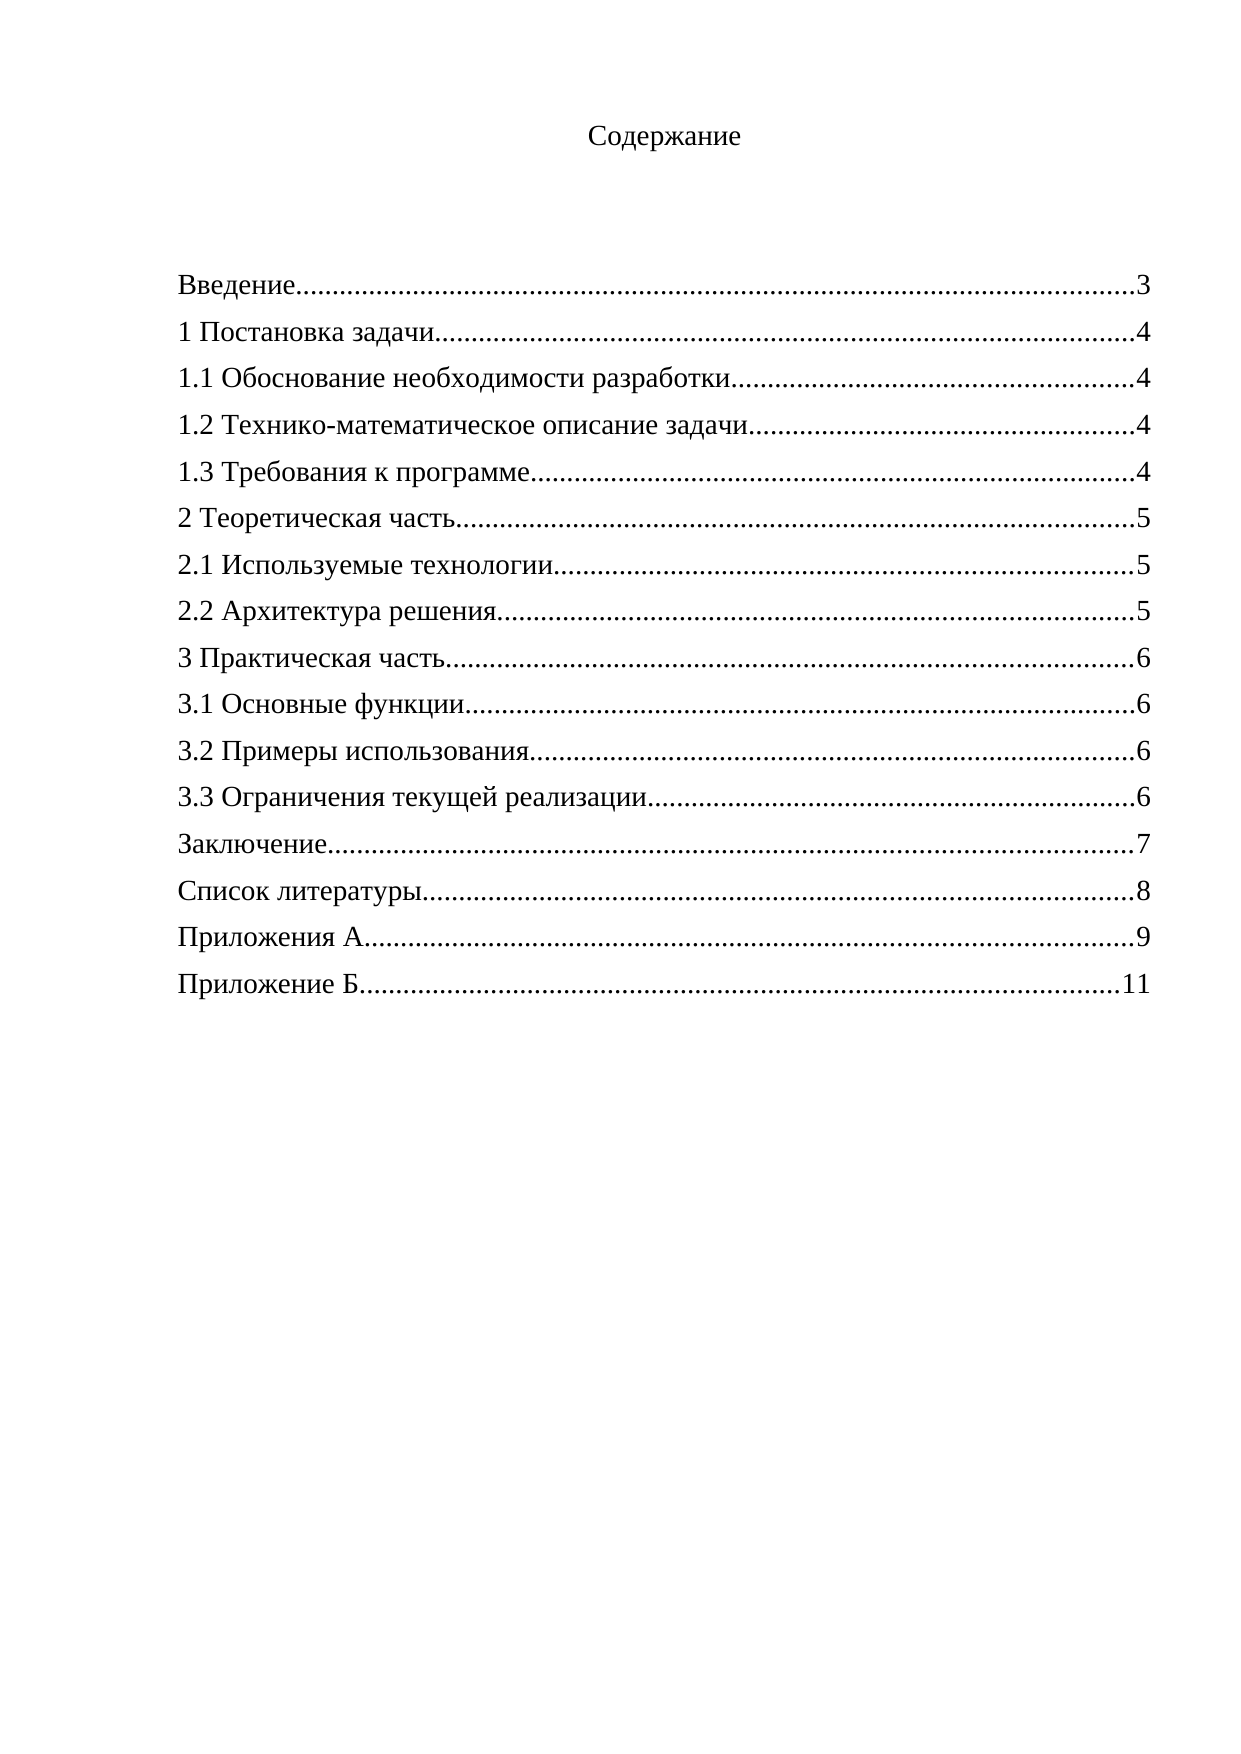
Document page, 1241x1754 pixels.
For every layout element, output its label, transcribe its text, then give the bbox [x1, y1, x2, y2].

text Содержание [177, 118, 1152, 152]
